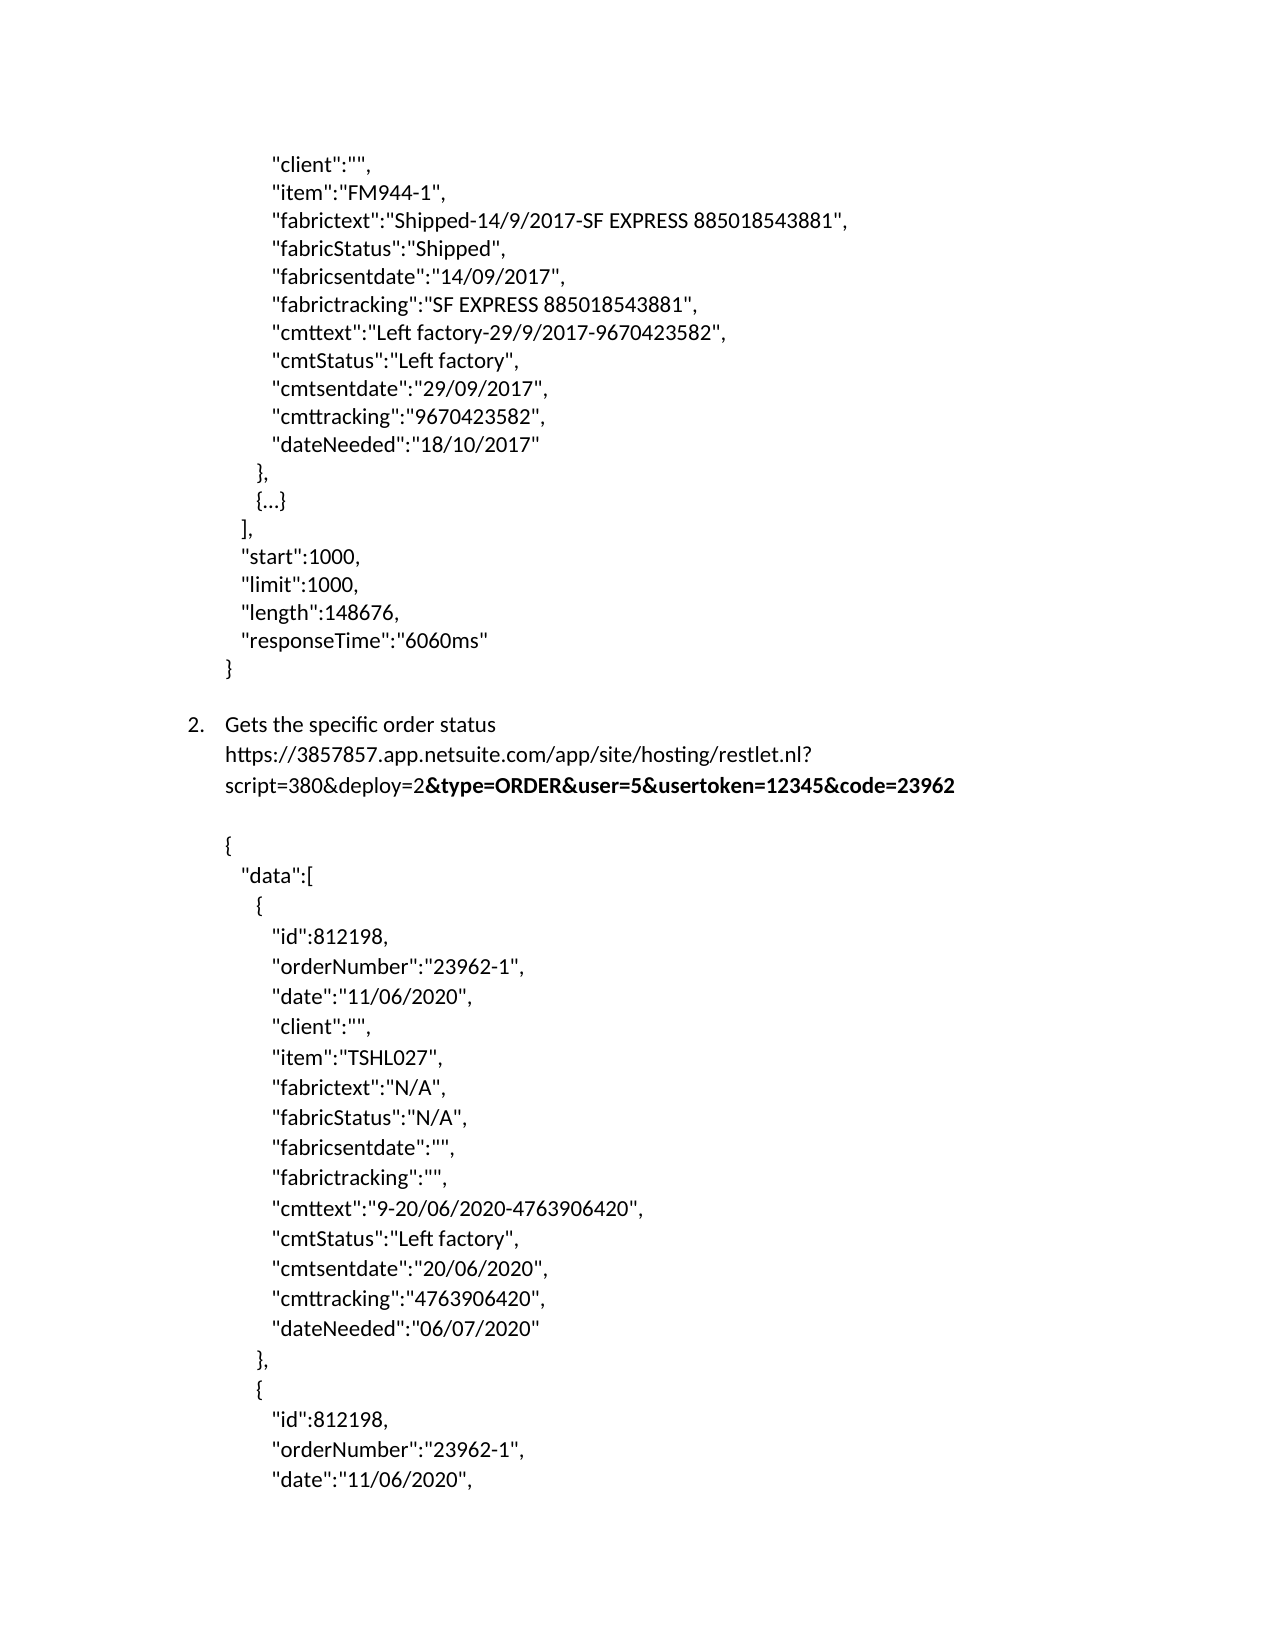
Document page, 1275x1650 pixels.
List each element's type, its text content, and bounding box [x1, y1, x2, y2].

list "dateNeeded":"06/07/2020" [225, 1314, 1125, 1343]
text "item":"FM944-1", [225, 178, 1125, 206]
text "responseTime":"6060ms" [225, 626, 1125, 654]
list https://3857857.app.netsuite.com/app/site/hosting/restlet.nl?script=380&deploy=2&type=ORDER&user=5&usertoken=12345&code=23962 [225, 741, 1125, 799]
text {…} [225, 486, 1125, 514]
list "fabricsentdate":"", [225, 1133, 1125, 1161]
text ], [225, 514, 1125, 542]
list "fabrictext":"N/A", [225, 1073, 1125, 1101]
text "cmtsentdate":"29/09/2017", [225, 374, 1125, 402]
text "length":148676, [225, 598, 1125, 626]
list "cmttext":"9-20/06/2020-4763906420", [225, 1194, 1125, 1222]
list "date":"11/06/2020", [225, 982, 1125, 1010]
list }, [225, 1345, 1125, 1373]
text "start":1000, [225, 542, 1125, 570]
list { [225, 1375, 1125, 1403]
text "fabricStatus":"Shipped", [225, 234, 1125, 262]
list { [225, 831, 1125, 859]
text }, [225, 458, 1125, 486]
list "date":"11/06/2020", [225, 1466, 1125, 1494]
list "fabricStatus":"N/A", [225, 1103, 1125, 1131]
text "dateNeeded":"18/10/2017" [225, 430, 1125, 458]
list "id":812198, [225, 922, 1125, 950]
list "item":"TSHL027", [225, 1043, 1125, 1071]
list Gets the specific order status [187, 710, 1125, 738]
list "client":"", [225, 1012, 1125, 1041]
text "fabrictracking":"SF EXPRESS 885018543881", [225, 290, 1125, 318]
text } [225, 654, 1125, 682]
text "client":"", [225, 150, 1125, 178]
list "cmtStatus":"Left factory", [225, 1224, 1125, 1252]
list "data":[ [225, 861, 1125, 889]
text "cmtStatus":"Left factory", [225, 346, 1125, 374]
list "orderNumber":"23962-1", [225, 1435, 1125, 1463]
list "orderNumber":"23962-1", [225, 952, 1125, 980]
text "limit":1000, [225, 570, 1125, 598]
text "fabrictext":"Shipped-14/9/2017-SF EXPRESS 885018543881", [225, 206, 1125, 234]
list "cmtsentdate":"20/06/2020", [225, 1254, 1125, 1282]
list "id":812198, [225, 1405, 1125, 1433]
list { [225, 892, 1125, 920]
text "fabricsentdate":"14/09/2017", [225, 262, 1125, 290]
text "cmttracking":"9670423582", [225, 402, 1125, 430]
list "cmttracking":"4763906420", [225, 1284, 1125, 1312]
list "fabrictracking":"", [225, 1163, 1125, 1192]
text "cmttext":"Left factory-29/9/2017-9670423582", [225, 318, 1125, 346]
